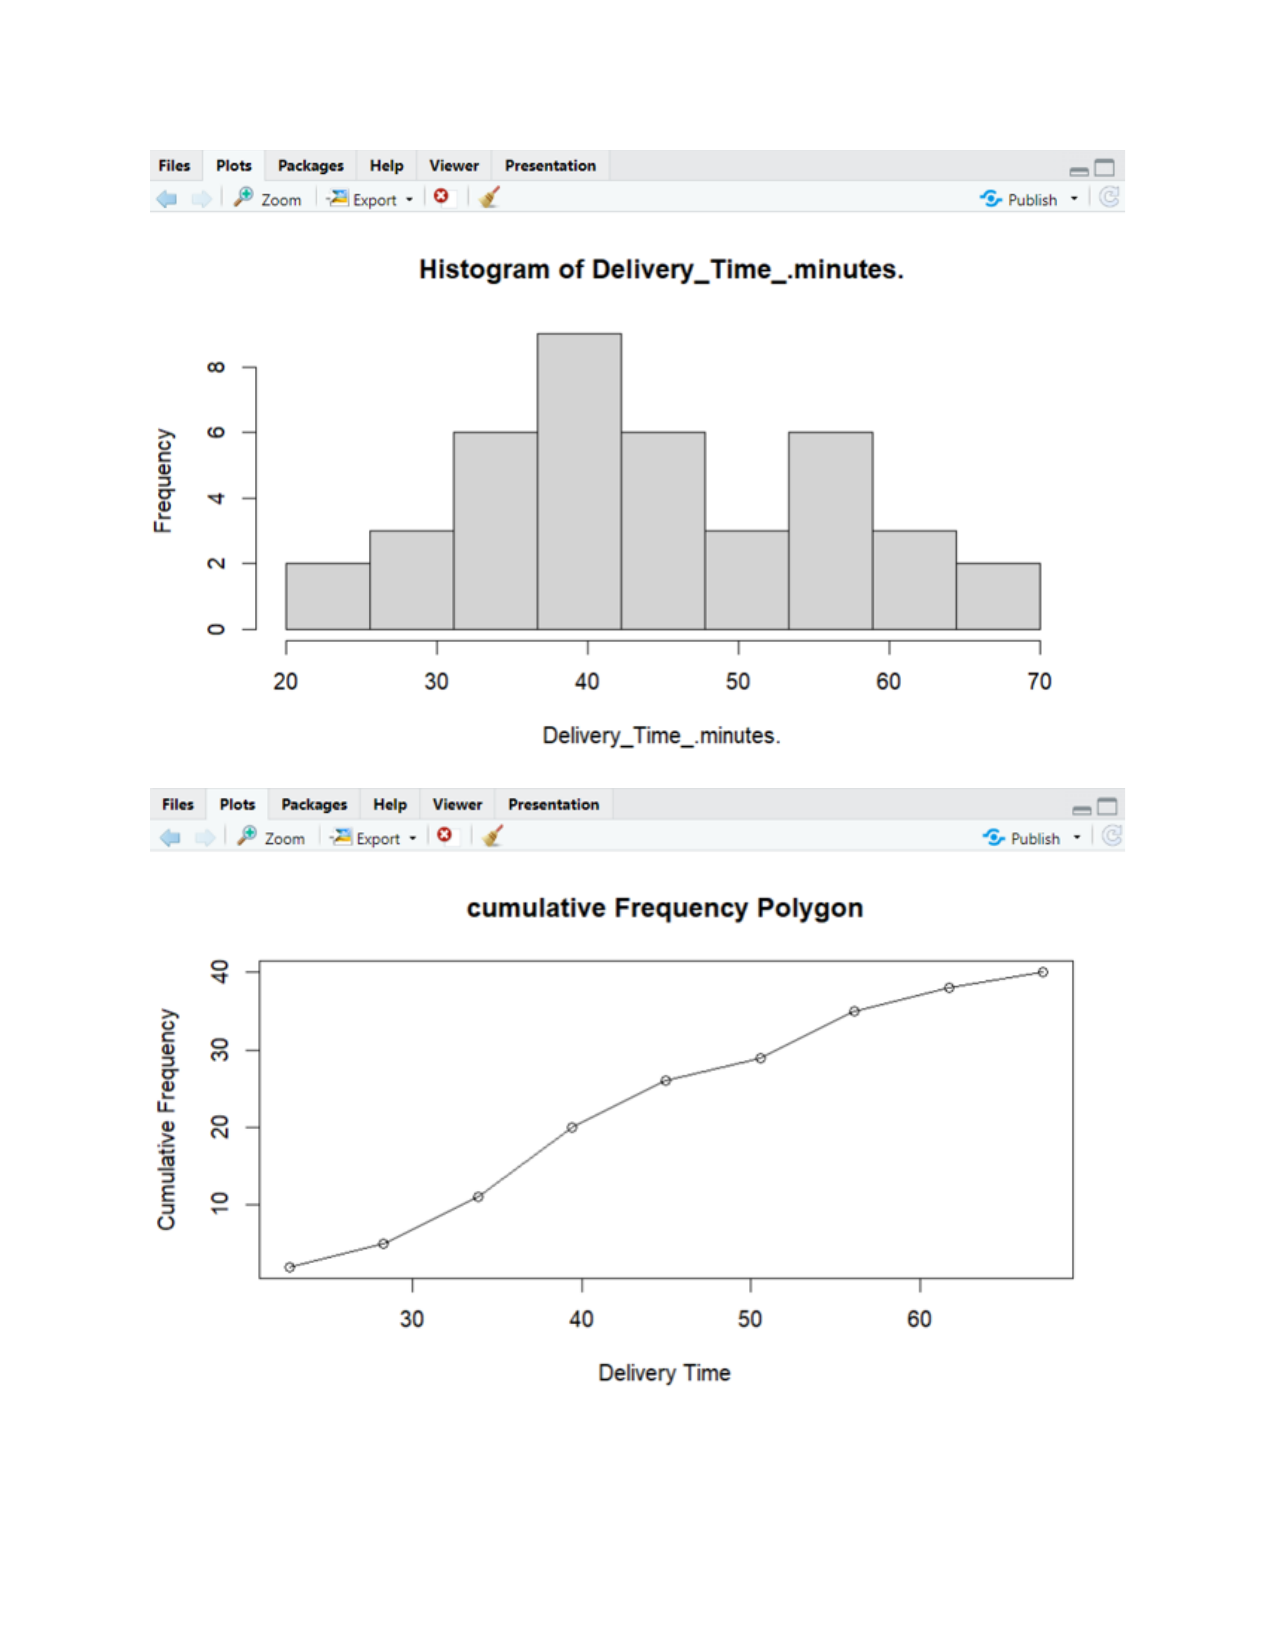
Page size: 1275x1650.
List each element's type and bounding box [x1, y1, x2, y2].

picture [150, 788, 1125, 1394]
picture [150, 150, 1125, 770]
